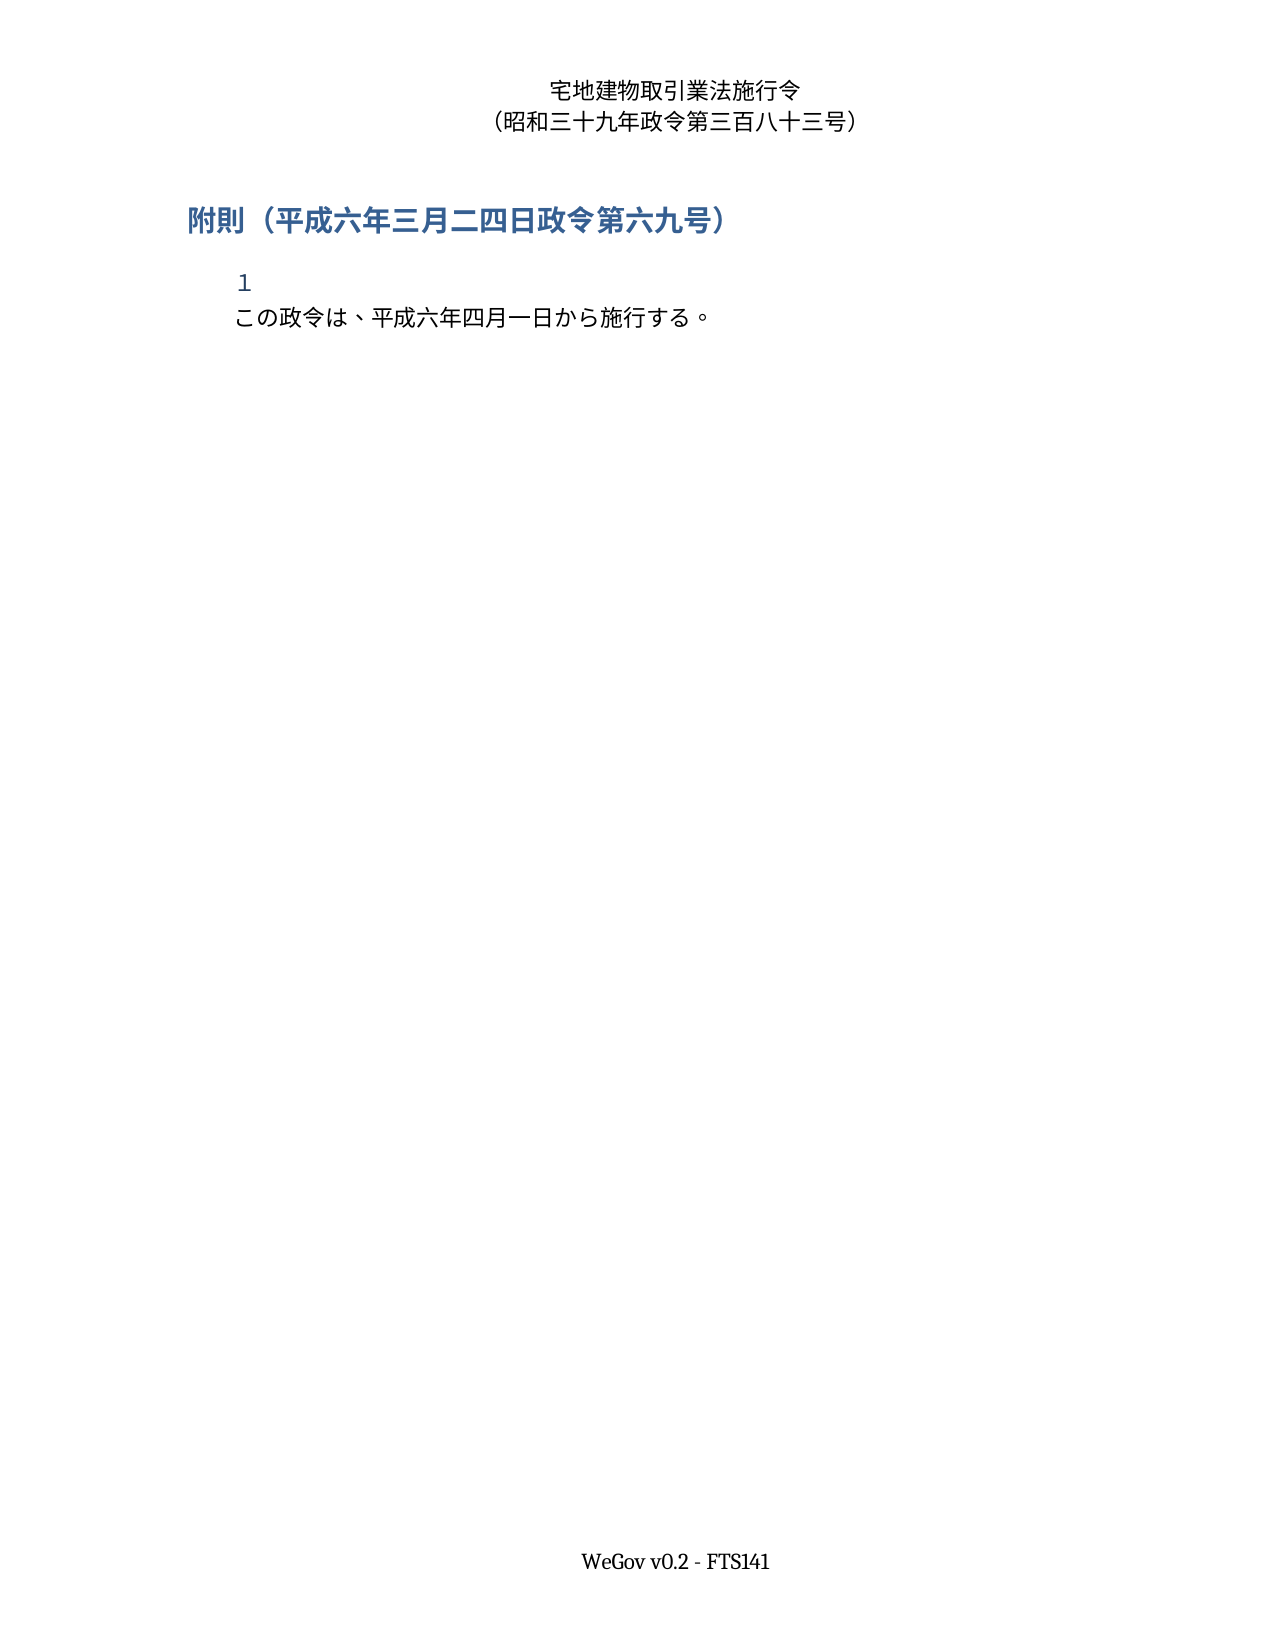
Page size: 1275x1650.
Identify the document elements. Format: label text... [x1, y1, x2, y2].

subtitle １ [233, 266, 1087, 298]
text この政令は、平成六年四月一日から施行する。 [233, 302, 1087, 334]
subtitle 附則（平成六年三月二四日政令第六九号） [187, 200, 1087, 240]
